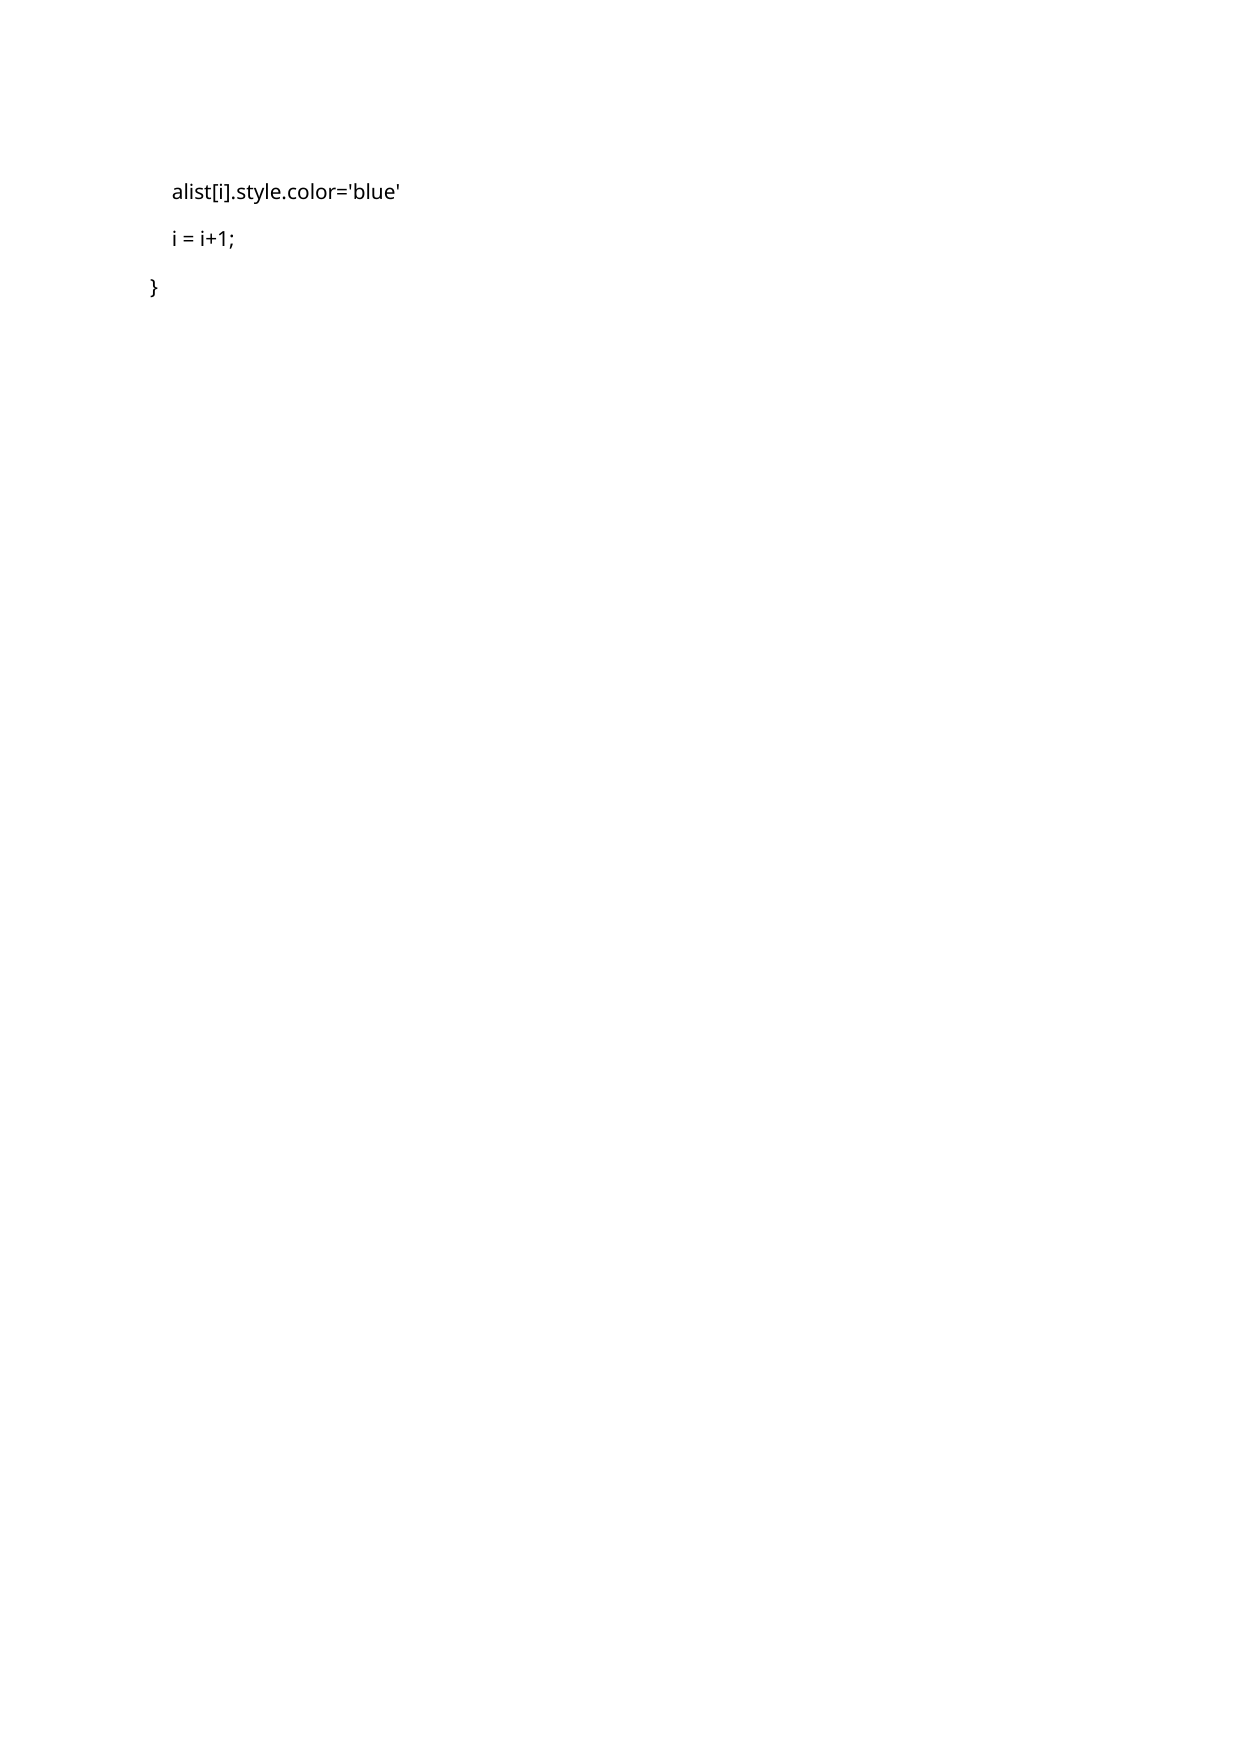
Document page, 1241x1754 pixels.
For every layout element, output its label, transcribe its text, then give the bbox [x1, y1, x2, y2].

text alist[i].style.color='blue' [150, 177, 1090, 206]
text } [150, 272, 1090, 300]
text i = i+1; [150, 224, 1090, 253]
